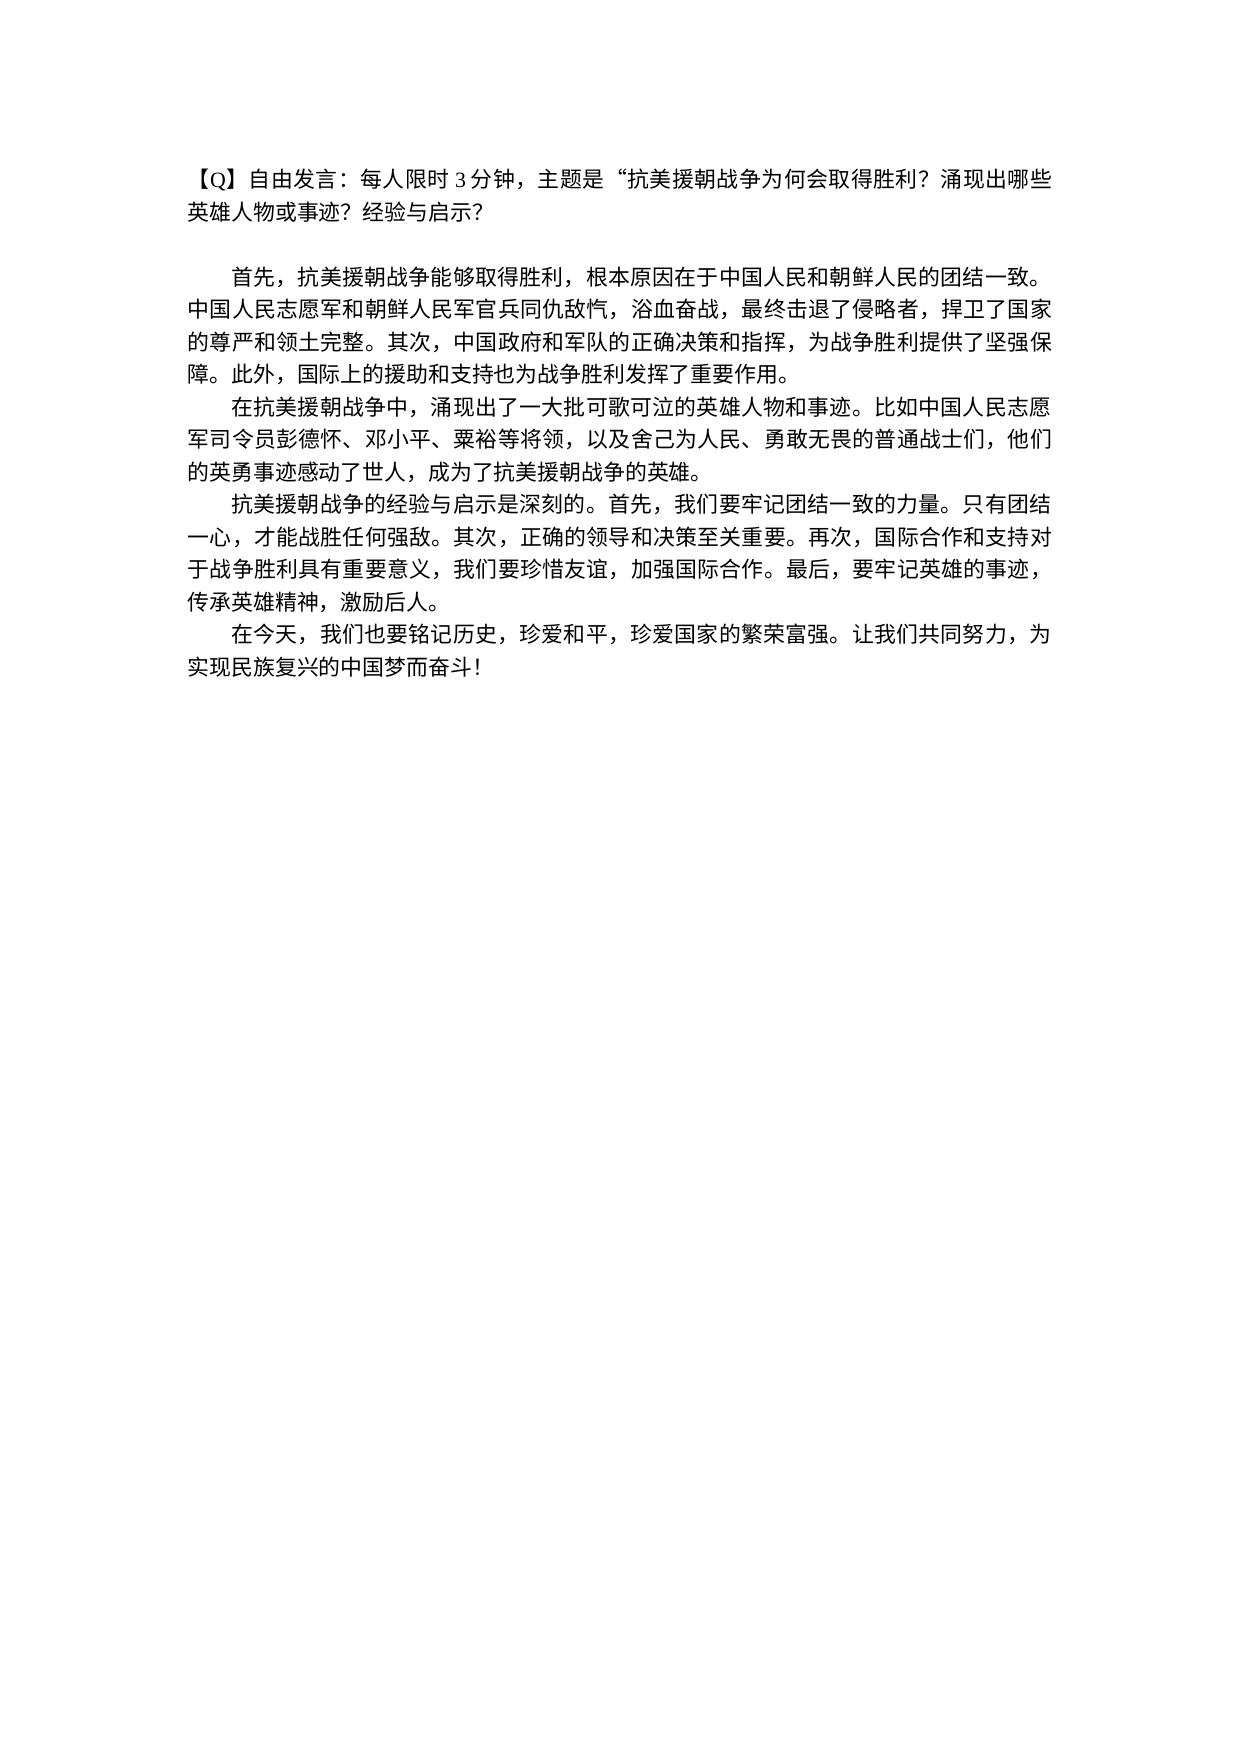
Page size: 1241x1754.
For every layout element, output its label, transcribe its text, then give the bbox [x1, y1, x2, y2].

text 【Q】自由发言：每人限时3分钟，主题是“抗美援朝战争为何会取得胜利？涌现出哪些英雄人物或事迹？经验与启示？ [187, 162, 1053, 227]
text 在今天，我们也要铭记历史，珍爱和平，珍爱国家的繁荣富强。让我们共同努力，为实现民族复兴的中国梦而奋斗！ [187, 617, 1053, 682]
text 在抗美援朝战争中，涌现出了一大批可歌可泣的英雄人物和事迹。比如中国人民志愿军司令员彭德怀、邓小平、粟裕等将领，以及舍己为人民、勇敢无畏的普通战士们，他们的英勇事迹感动了世人，成为了抗美援朝战争的英雄。 [187, 389, 1053, 487]
text 首先，抗美援朝战争能够取得胜利，根本原因在于中国人民和朝鲜人民的团结一致。中国人民志愿军和朝鲜人民军官兵同仇敌忾，浴血奋战，最终击退了侵略者，捍卫了国家的尊严和领土完整。其次，中国政府和军队的正确决策和指挥，为战争胜利提供了坚强保障。此外，国际上的援助和支持也为战争胜利发挥了重要作用。 [187, 259, 1053, 389]
text 抗美援朝战争的经验与启示是深刻的。首先，我们要牢记团结一致的力量。只有团结一心，才能战胜任何强敌。其次，正确的领导和决策至关重要。再次，国际合作和支持对于战争胜利具有重要意义，我们要珍惜友谊，加强国际合作。最后，要牢记英雄的事迹，传承英雄精神，激励后人。 [187, 487, 1053, 617]
